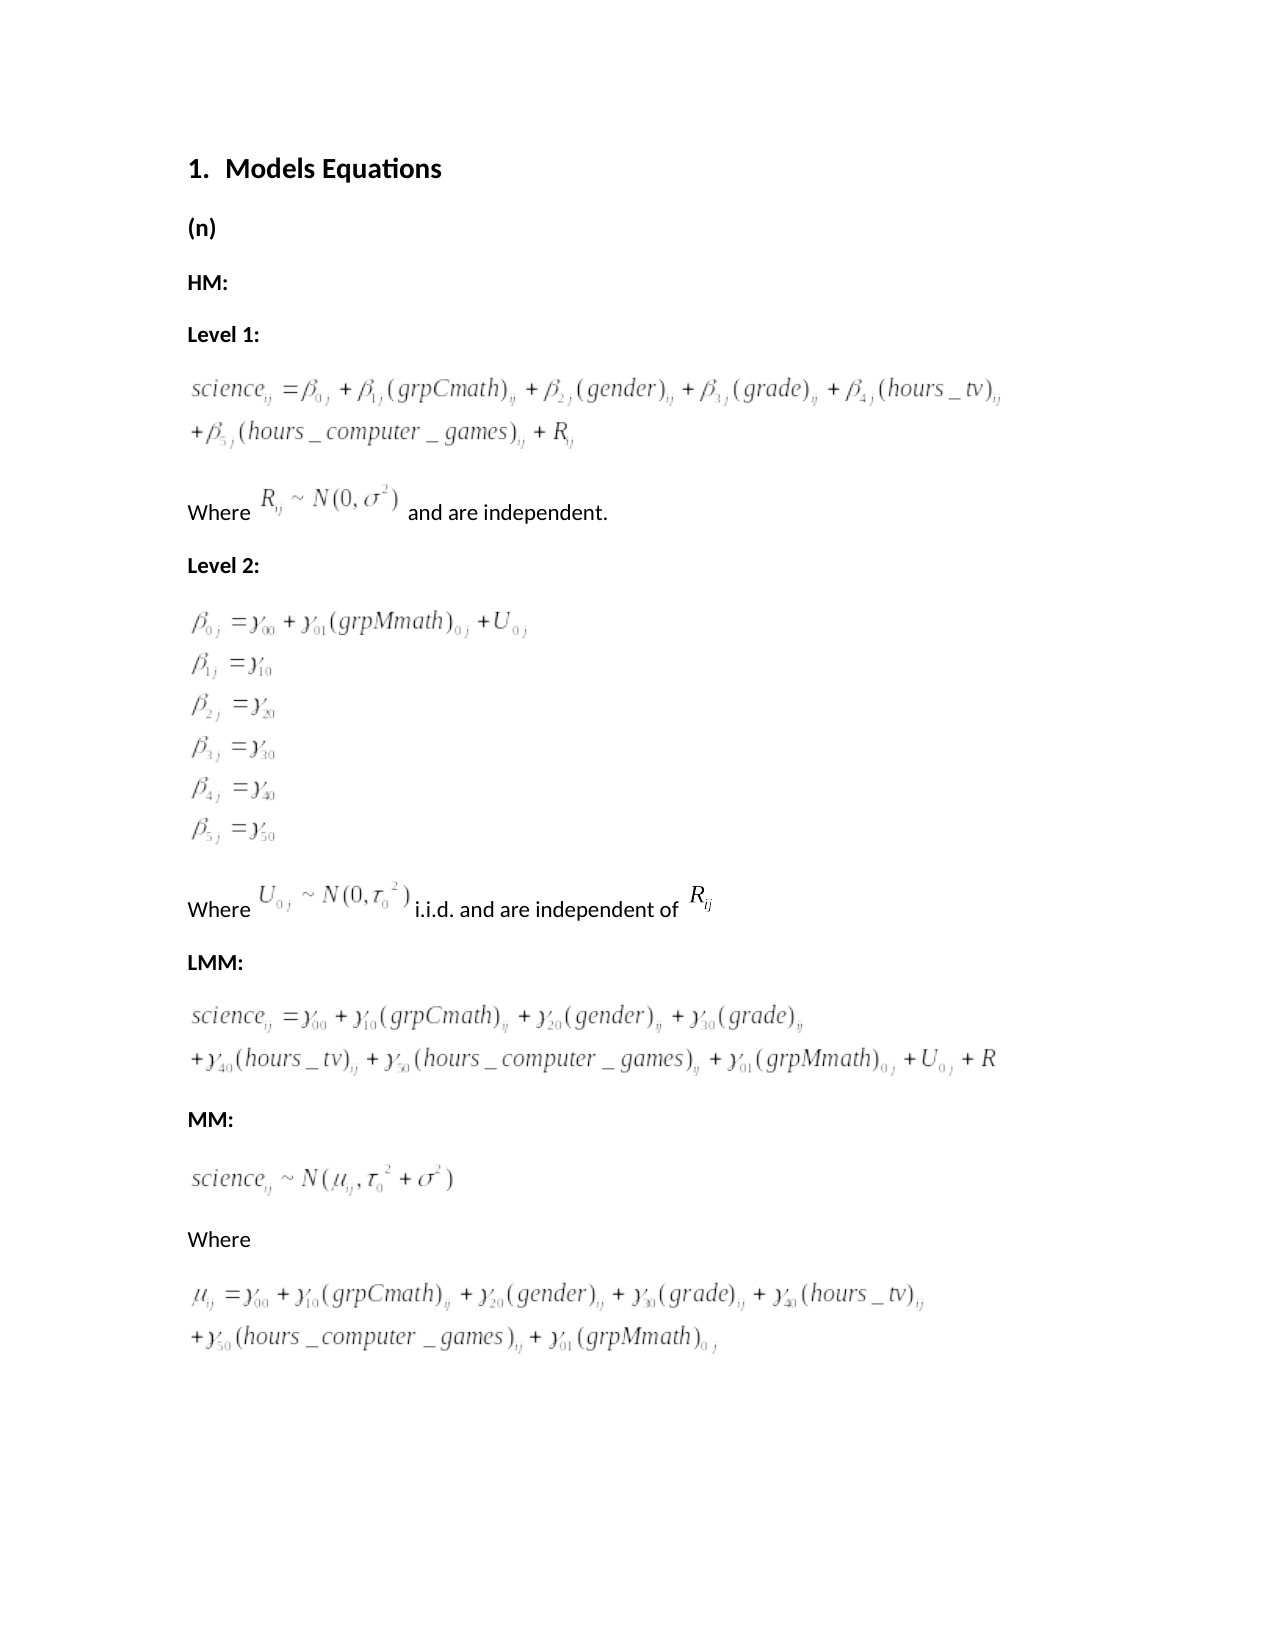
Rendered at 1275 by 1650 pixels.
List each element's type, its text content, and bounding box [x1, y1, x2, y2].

text Where i.i.d. and are independent of [187, 875, 1125, 923]
text LMM: [187, 948, 1125, 976]
list Models Equations [187, 150, 1125, 186]
text Level 1: [187, 321, 1125, 349]
text HM: [187, 268, 1125, 296]
text Where [187, 1226, 1125, 1253]
text Where and are independent. [187, 478, 1125, 526]
text (n) [187, 212, 1125, 242]
text MM: [187, 1106, 1125, 1133]
text Level 2: [187, 551, 1125, 579]
